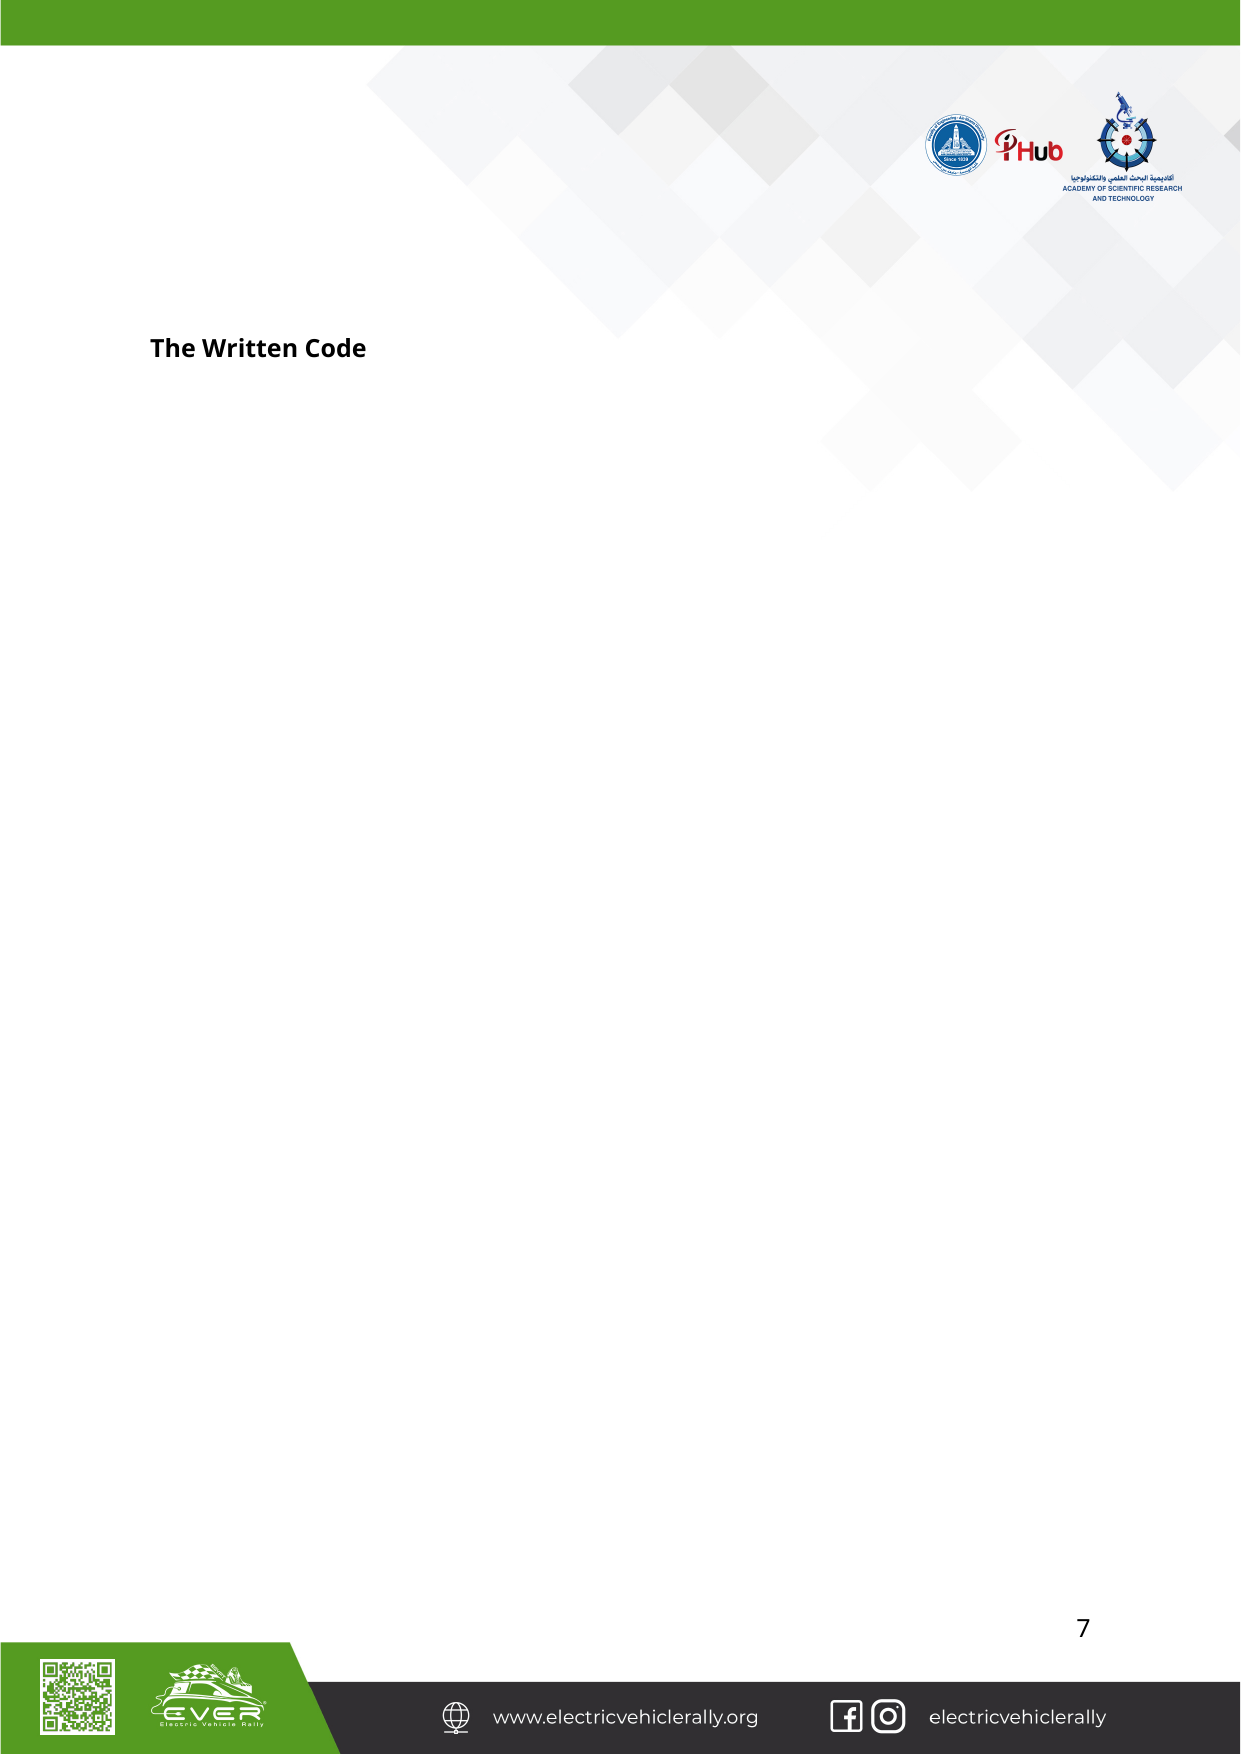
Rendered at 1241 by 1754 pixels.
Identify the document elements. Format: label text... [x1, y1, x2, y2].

picture [0, 0, 1241, 1754]
text The Written Code [150, 330, 1106, 364]
